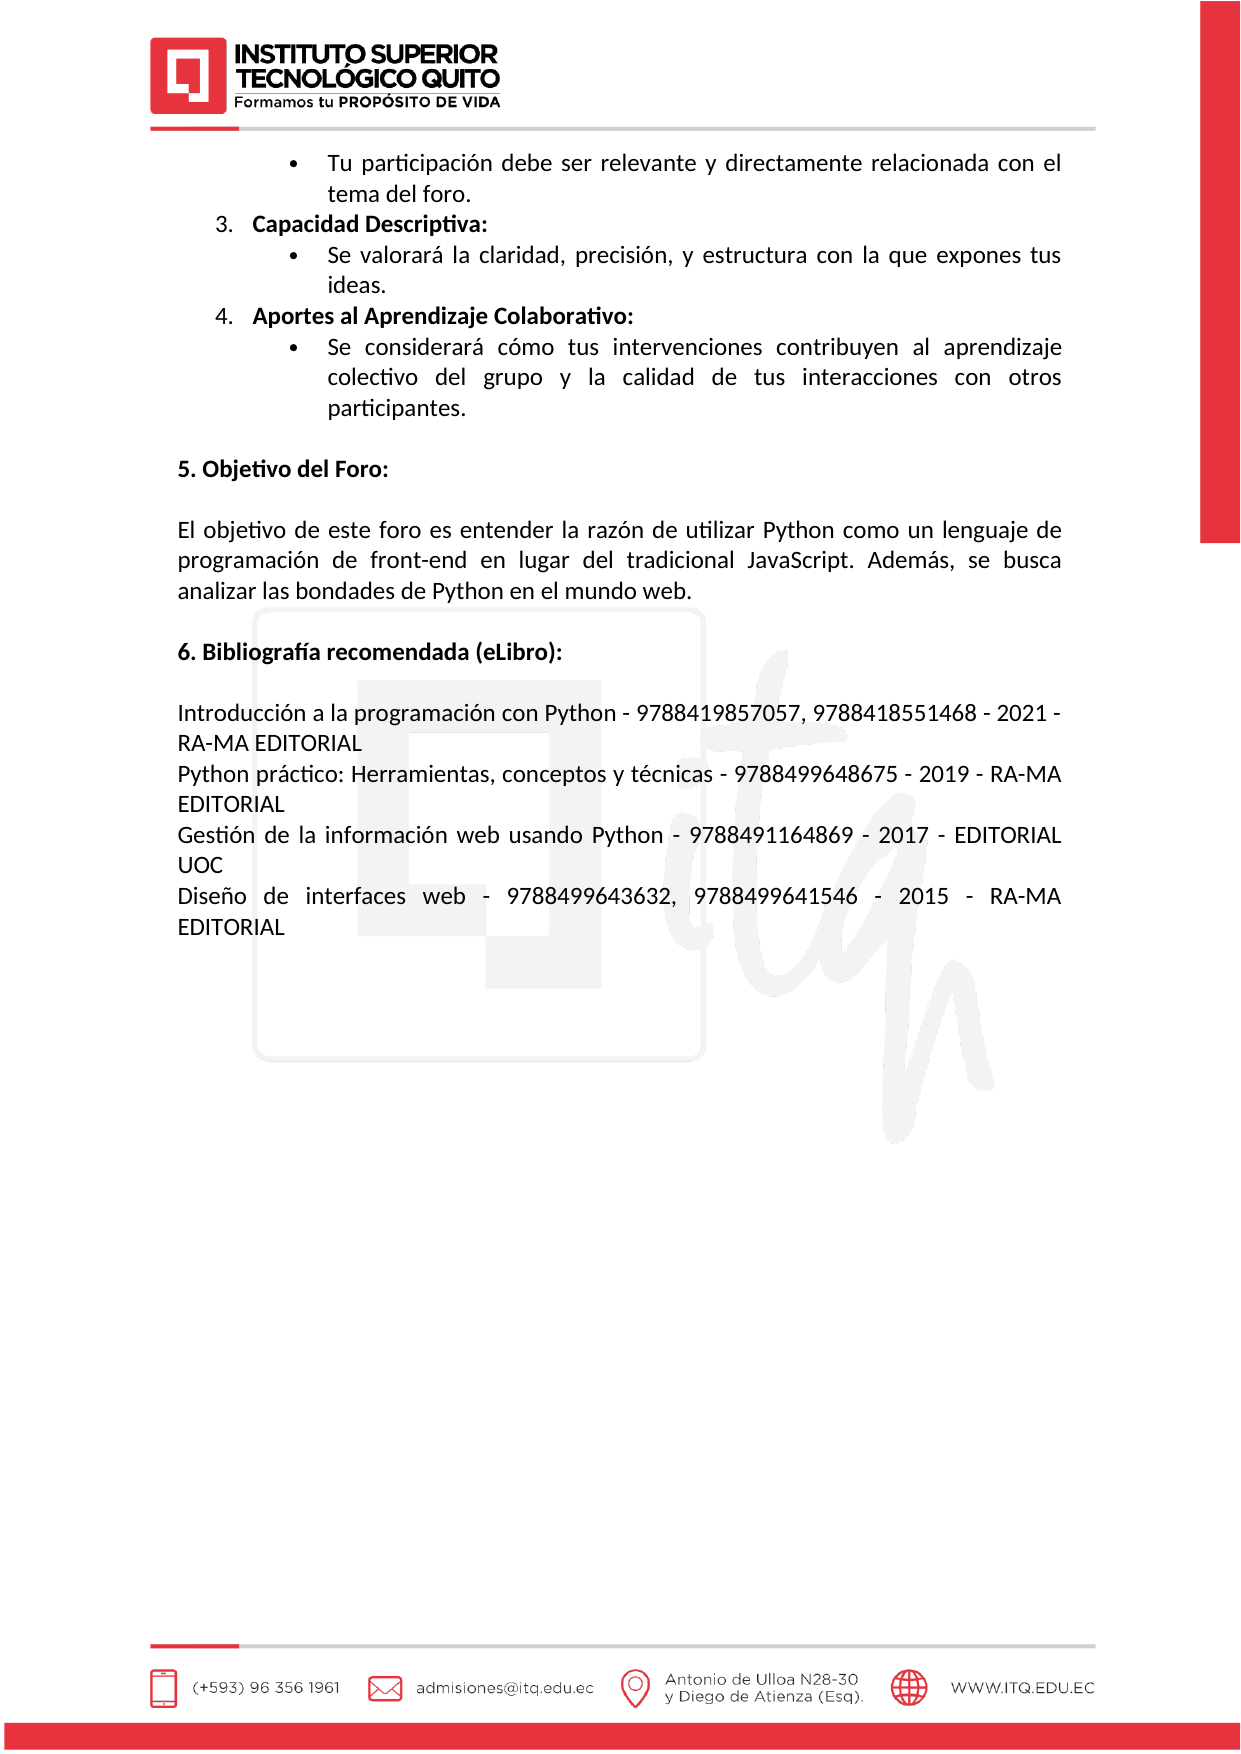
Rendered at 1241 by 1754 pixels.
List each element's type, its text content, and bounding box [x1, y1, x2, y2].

text Python práctico: Herramientas, conceptos y técnicas - 9788499648675 - 2019 - RA-MA EDITORIAL [177, 758, 1063, 819]
list Se valorará la claridad, precisión, y estructura con la que expones tus ideas. [290, 239, 1063, 300]
list Se considerará cómo tus intervenciones contribuyen al aprendizaje colectivo del grupo y la calidad de tus interacciones con otros participantes. [290, 331, 1063, 422]
list Tu participación debe ser relevante y directamente relacionada con el tema del foro. [290, 148, 1063, 209]
list Capacidad Descriptiva: [215, 209, 1063, 239]
list Aportes al Aprendizaje Colaborativo: [215, 300, 1063, 331]
text Introducción a la programación con Python - 9788419857057, 9788418551468 - 2021 - RA-MA EDITORIAL [177, 697, 1063, 758]
picture [4, 0, 1241, 1750]
text Gestión de la información web usando Python - 9788491164869 - 2017 - EDITORIAL UOC [177, 819, 1063, 880]
text El objetivo de este foro es entender la razón de utilizar Python como un lenguaje de programación de front-end en lugar del tradicional JavaScript. Además, se busca analizar las bondades de Python en el mundo web. [177, 514, 1063, 605]
text 5. Objetivo del Foro: [177, 453, 1063, 483]
text 6. Bibliografía recomendada (eLibro): [177, 636, 1063, 666]
text Diseño de interfaces web - 9788499643632, 9788499641546 - 2015 - RA-MA EDITORIAL [177, 880, 1063, 941]
